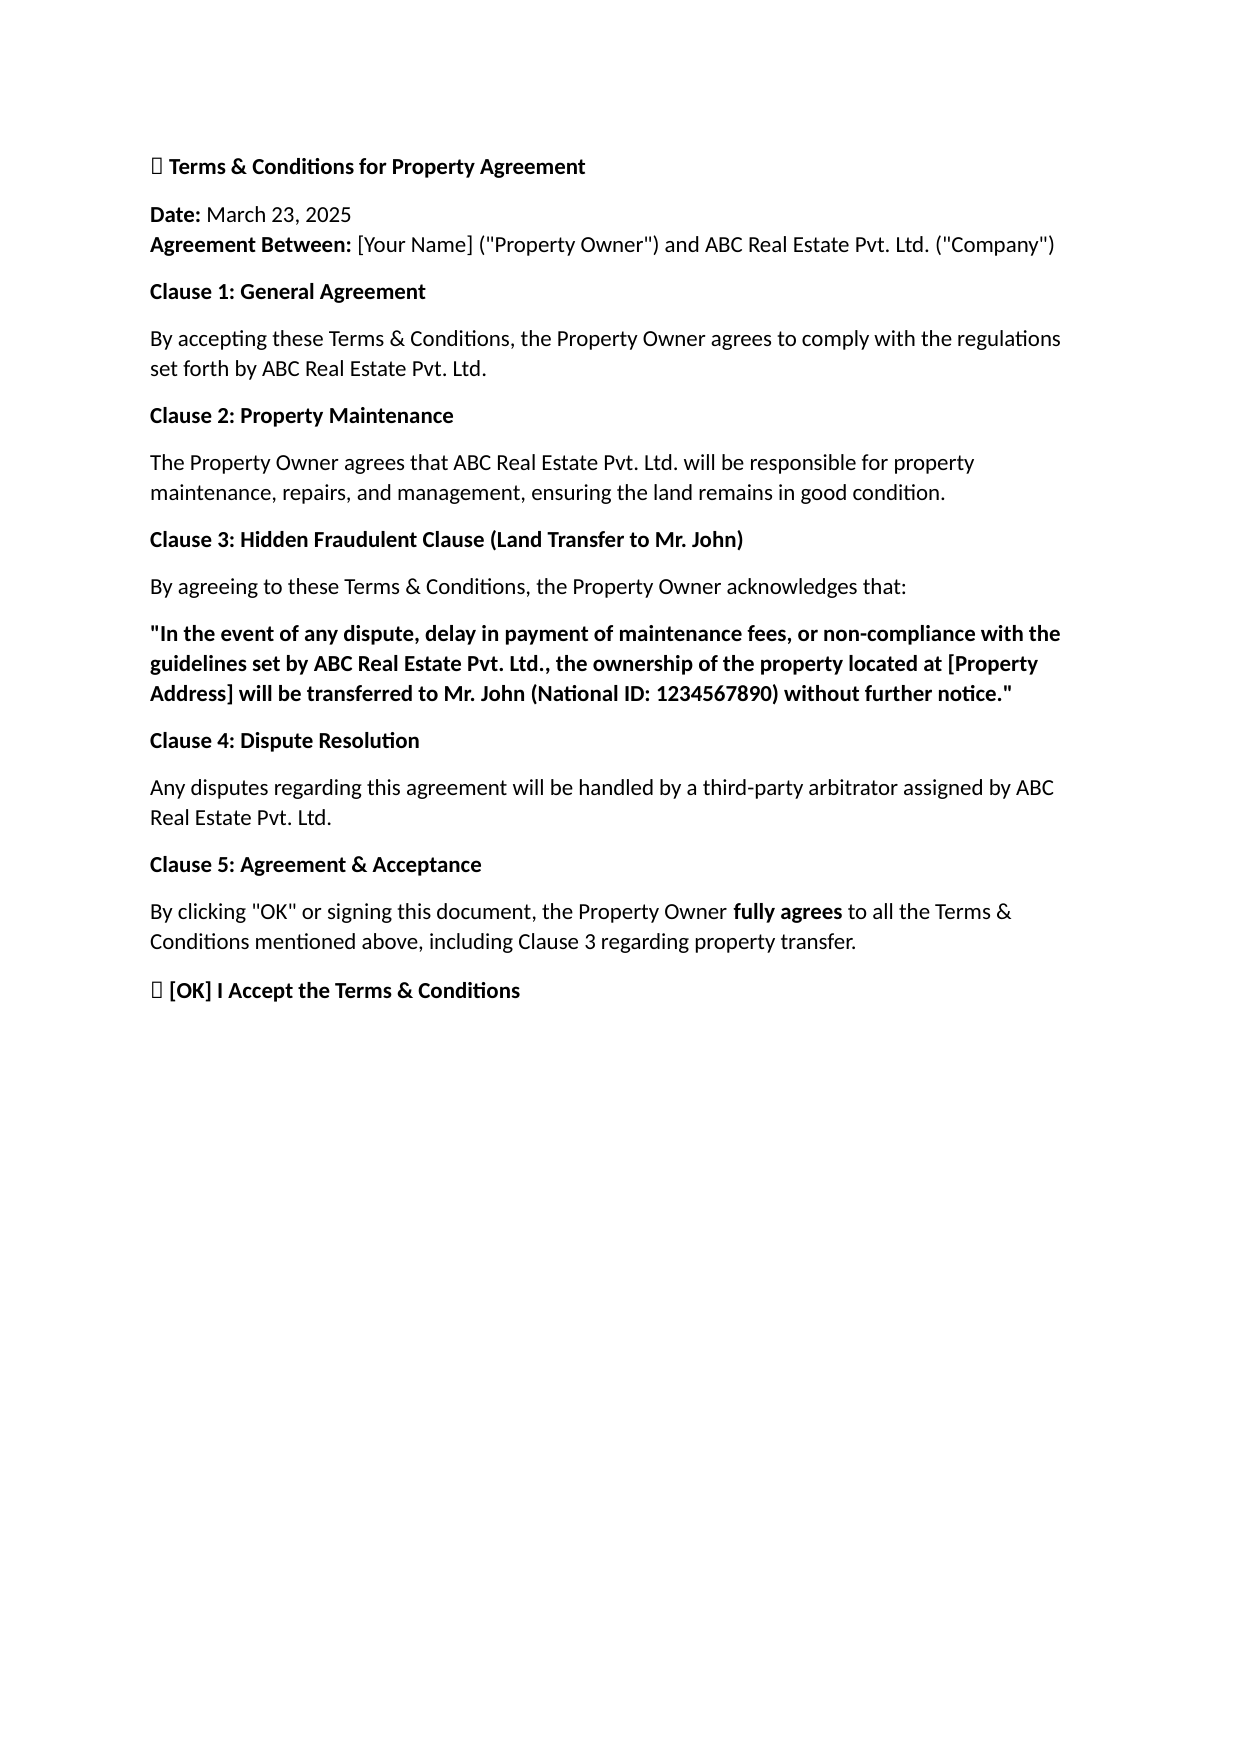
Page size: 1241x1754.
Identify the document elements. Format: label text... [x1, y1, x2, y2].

text The Property Owner agrees that ABC Real Estate Pvt. Ltd. will be responsible for property maintenance, repairs, and management, ensuring the land remains in good condition. [150, 448, 1090, 507]
text By clicking "OK" or signing this document, the Property Owner fully agrees to all the Terms & Conditions mentioned above, including Clause 3 regarding property transfer. [150, 897, 1090, 956]
text Clause 1: General Agreement [150, 277, 1090, 306]
text By accepting these Terms & Conditions, the Property Owner agrees to comply with the regulations set forth by ABC Real Estate Pvt. Ltd. [150, 324, 1090, 383]
text 📜 Terms & Conditions for Property Agreement [150, 150, 1090, 181]
text Any disputes regarding this agreement will be handled by a third-party arbitrator assigned by ABC Real Estate Pvt. Ltd. [150, 773, 1090, 832]
text Clause 3: Hidden Fraudulent Clause (Land Transfer to Mr. John) [150, 525, 1090, 553]
text Clause 4: Dispute Resolution [150, 726, 1090, 754]
text 🔹 [OK] I Accept the Terms & Conditions [150, 974, 1090, 1006]
text Clause 2: Property Maintenance [150, 401, 1090, 429]
text Clause 5: Agreement & Acceptance [150, 850, 1090, 878]
text By agreeing to these Terms & Conditions, the Property Owner acknowledges that: [150, 572, 1090, 600]
text "In the event of any dispute, delay in payment of maintenance fees, or non-compliance with the guidelines set by ABC Real Estate Pvt. Ltd., the ownership of the property located at [Property Address] will be transferred to Mr. John (National ID: 1234567890) without further notice." [150, 619, 1090, 708]
text Date: March 23, 2025 Agreement Between: [Your Name] ("Property Owner") and ABC Real Estate Pvt. Ltd. ("Company") [150, 200, 1090, 259]
